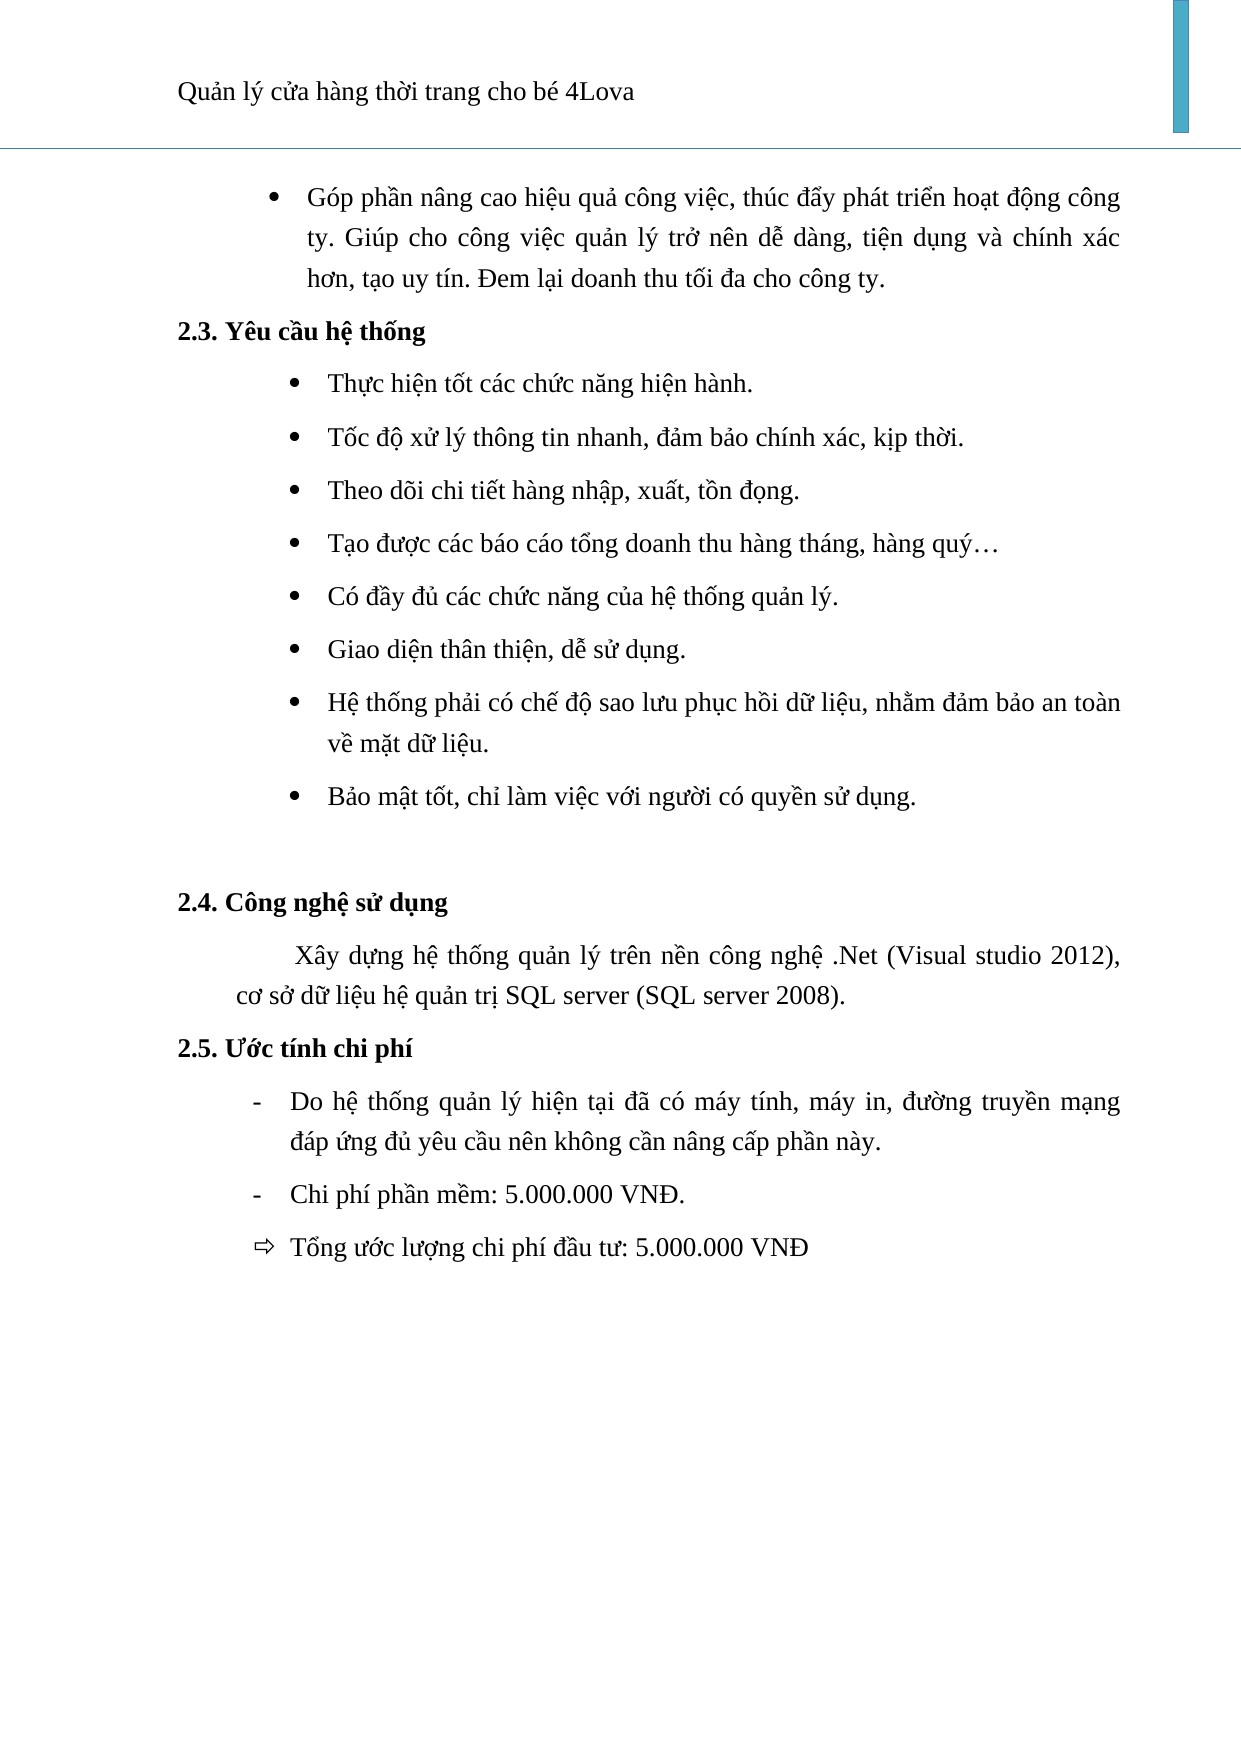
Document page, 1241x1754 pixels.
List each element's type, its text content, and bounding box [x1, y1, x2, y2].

list Giao diện thân thiện, dễ sử dụng. [290, 633, 1122, 664]
text Xây dựng hệ thống quản lý trên nền công nghệ .Net (Visual studio 2012), cơ sở dữ liệu hệ quản trị SQL server (SQL server 2008). [236, 939, 1122, 1010]
list Tổng ước lượng chi phí đầu tư: 5.000.000 VNĐ [252, 1231, 1122, 1262]
list Tốc độ xử lý thông tin nhanh, đảm bảo chính xác, kịp thời. [290, 421, 1122, 452]
list Có đầy đủ các chức năng của hệ thống quản lý. [290, 580, 1122, 611]
list Thực hiện tốt các chức năng hiện hành. [290, 368, 1122, 399]
list Chi phí phần mềm: 5.000.000 VNĐ. [252, 1178, 1122, 1209]
text 2.3. Yêu cầu hệ thống [177, 315, 1122, 346]
list Tạo được các báo cáo tổng doanh thu hàng tháng, hàng quý… [290, 527, 1122, 558]
subtitle 2.5. Ước tính chi phí [177, 1032, 1122, 1063]
subtitle 2.4. Công nghệ sử dụng [177, 886, 1122, 917]
list Góp phần nâng cao hiệu quả công việc, thúc đẩy phát triển hoạt động công ty. Giúp cho công việc quản lý trở nên dễ dàng, tiện dụng và chính xác hơn, tạo uy tín. Đem lại doanh thu tối đa cho công ty. [269, 181, 1122, 293]
list Hệ thống phải có chế độ sao lưu phục hồi dữ liệu, nhằm đảm bảo an toàn về mặt dữ liệu. [290, 686, 1122, 758]
list Theo dõi chi tiết hàng nhập, xuất, tồn đọng. [290, 474, 1122, 505]
list Bảo mật tốt, chỉ làm việc với người có quyền sử dụng. [290, 780, 1122, 811]
list Do hệ thống quản lý hiện tại đã có máy tính, máy in, đường truyền mạng đáp ứng đủ yêu cầu nên không cần nâng cấp phần này. [252, 1085, 1122, 1157]
